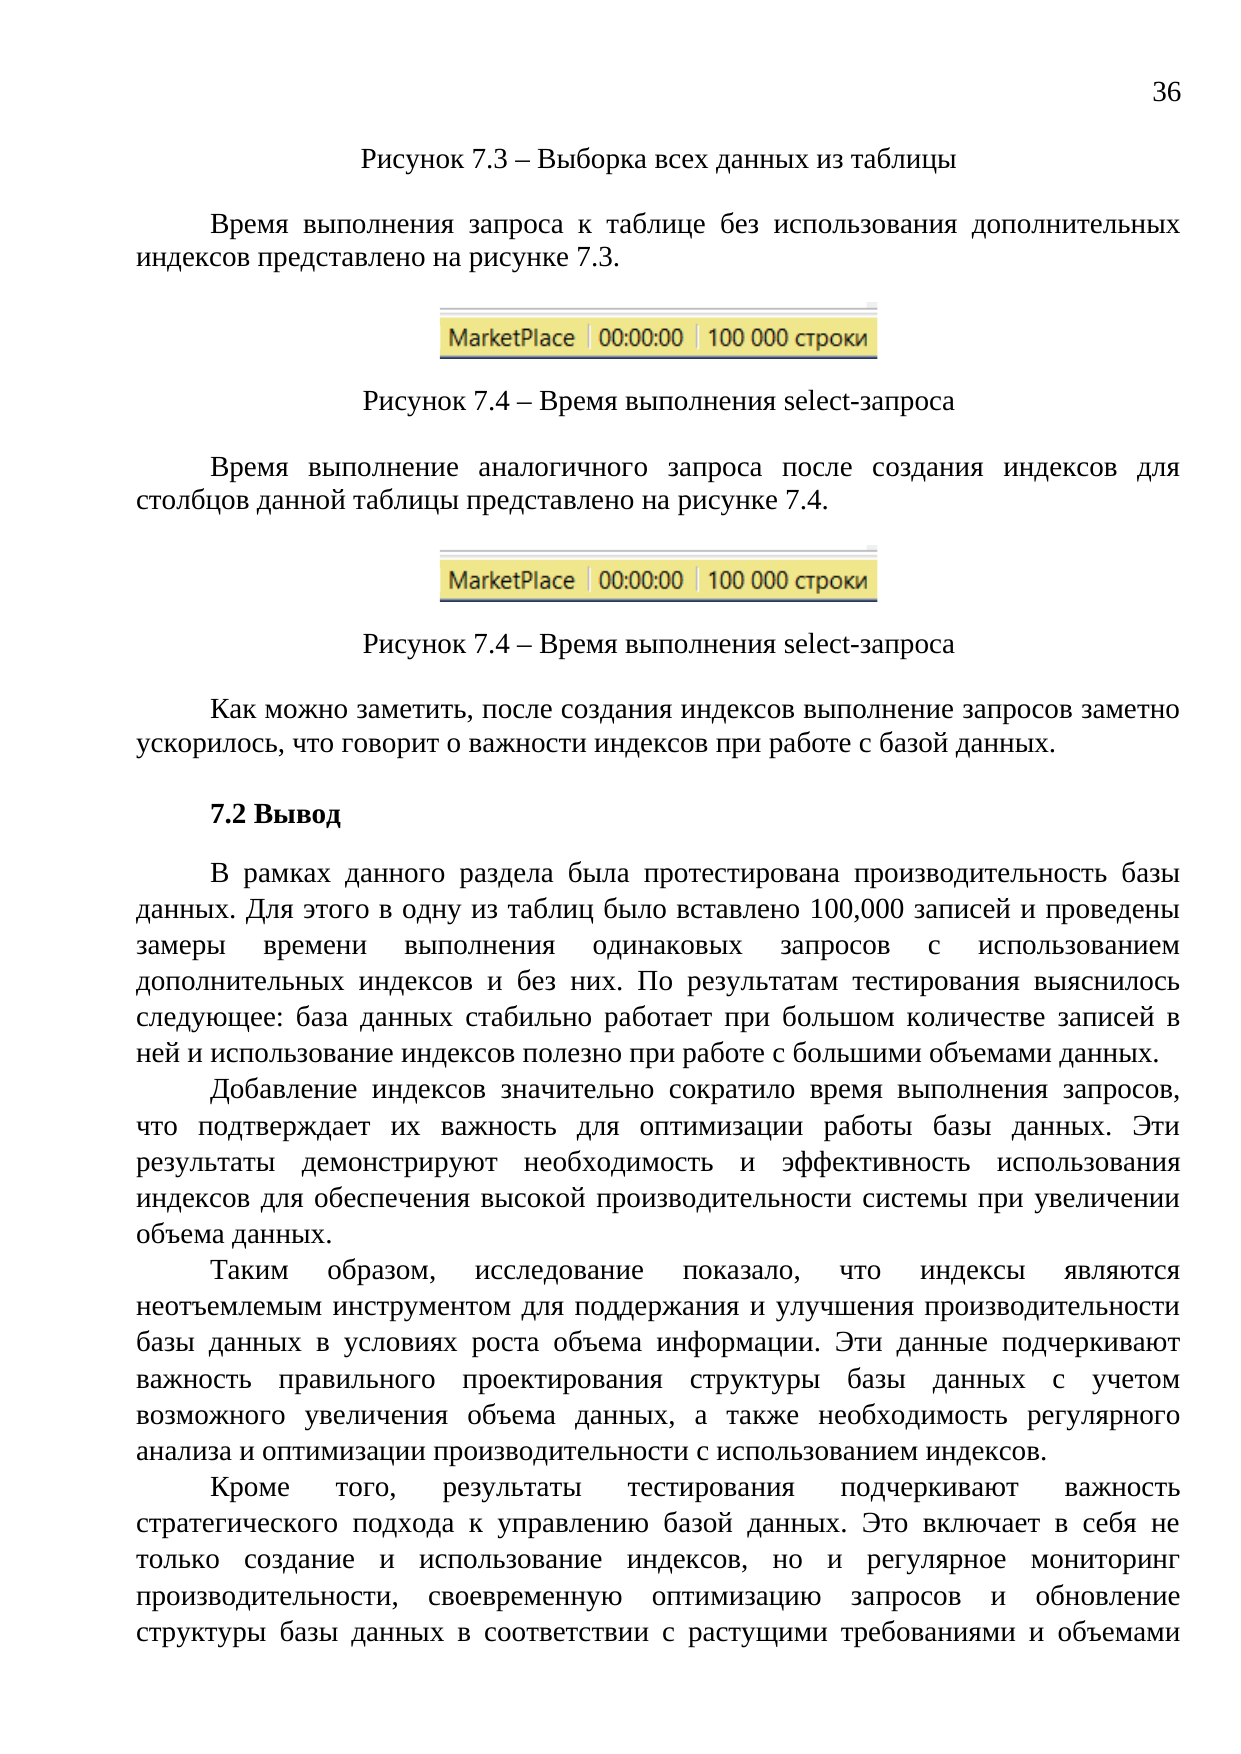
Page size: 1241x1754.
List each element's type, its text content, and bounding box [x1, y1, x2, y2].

subtitle 7.2 Вывод [136, 796, 1181, 830]
picture [439, 302, 878, 359]
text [136, 1469, 1181, 1647]
text Таким образом, исследование показало, что индексы являются неотъемлемым инструментом для поддержания и улучшения производительности базы данных в условиях роста объема информации. Эти данные подчеркивают важность правильного проектирования структуры базы данных с учетом возможного увеличения объема данных, а также необходимость регулярного анализа и оптимизации производительности с использованием индексов. [136, 1252, 1181, 1467]
text Рисунок 7.3 – Выборка всех данных из таблицы [136, 141, 1181, 174]
text Добавление индексов значительно сократило время выполнения запросов, что подтверждает их важность для оптимизации работы базы данных. Эти результаты демонстрируют необходимость и эффективность использования индексов для обеспечения высокой производительности системы при увеличении объема данных. [136, 1072, 1181, 1250]
text Как можно заметить, после создания индексов выполнение запросов заметно ускорилось, что говорит о важности индексов при работе с базой данных. [136, 692, 1181, 759]
text Рисунок 7.4 – Время выполнения select-запроса [136, 626, 1181, 660]
text В рамках данного раздела была протестирована производительность базы данных. Для этого в одну из таблиц было вставлено 100,000 записей и проведены замеры времени выполнения одинаковых запросов с использованием дополнительных индексов и без них. По результатам тестирования выяснилось следующее: база данных стабильно работает при большом количестве записей в ней и использование индексов полезно при работе с большими объемами данных. [136, 855, 1181, 1069]
text Время выполнение аналогичного запроса после создания индексов для столбцов данной таблицы представлено на рисунке 7.4. [136, 449, 1181, 516]
picture [439, 545, 878, 602]
text Рисунок 7.4 – Время выполнения select-запроса [136, 383, 1181, 417]
text Время выполнения запроса к таблице без использования дополнительных индексов представлено на рисунке 7.3. [136, 206, 1181, 273]
